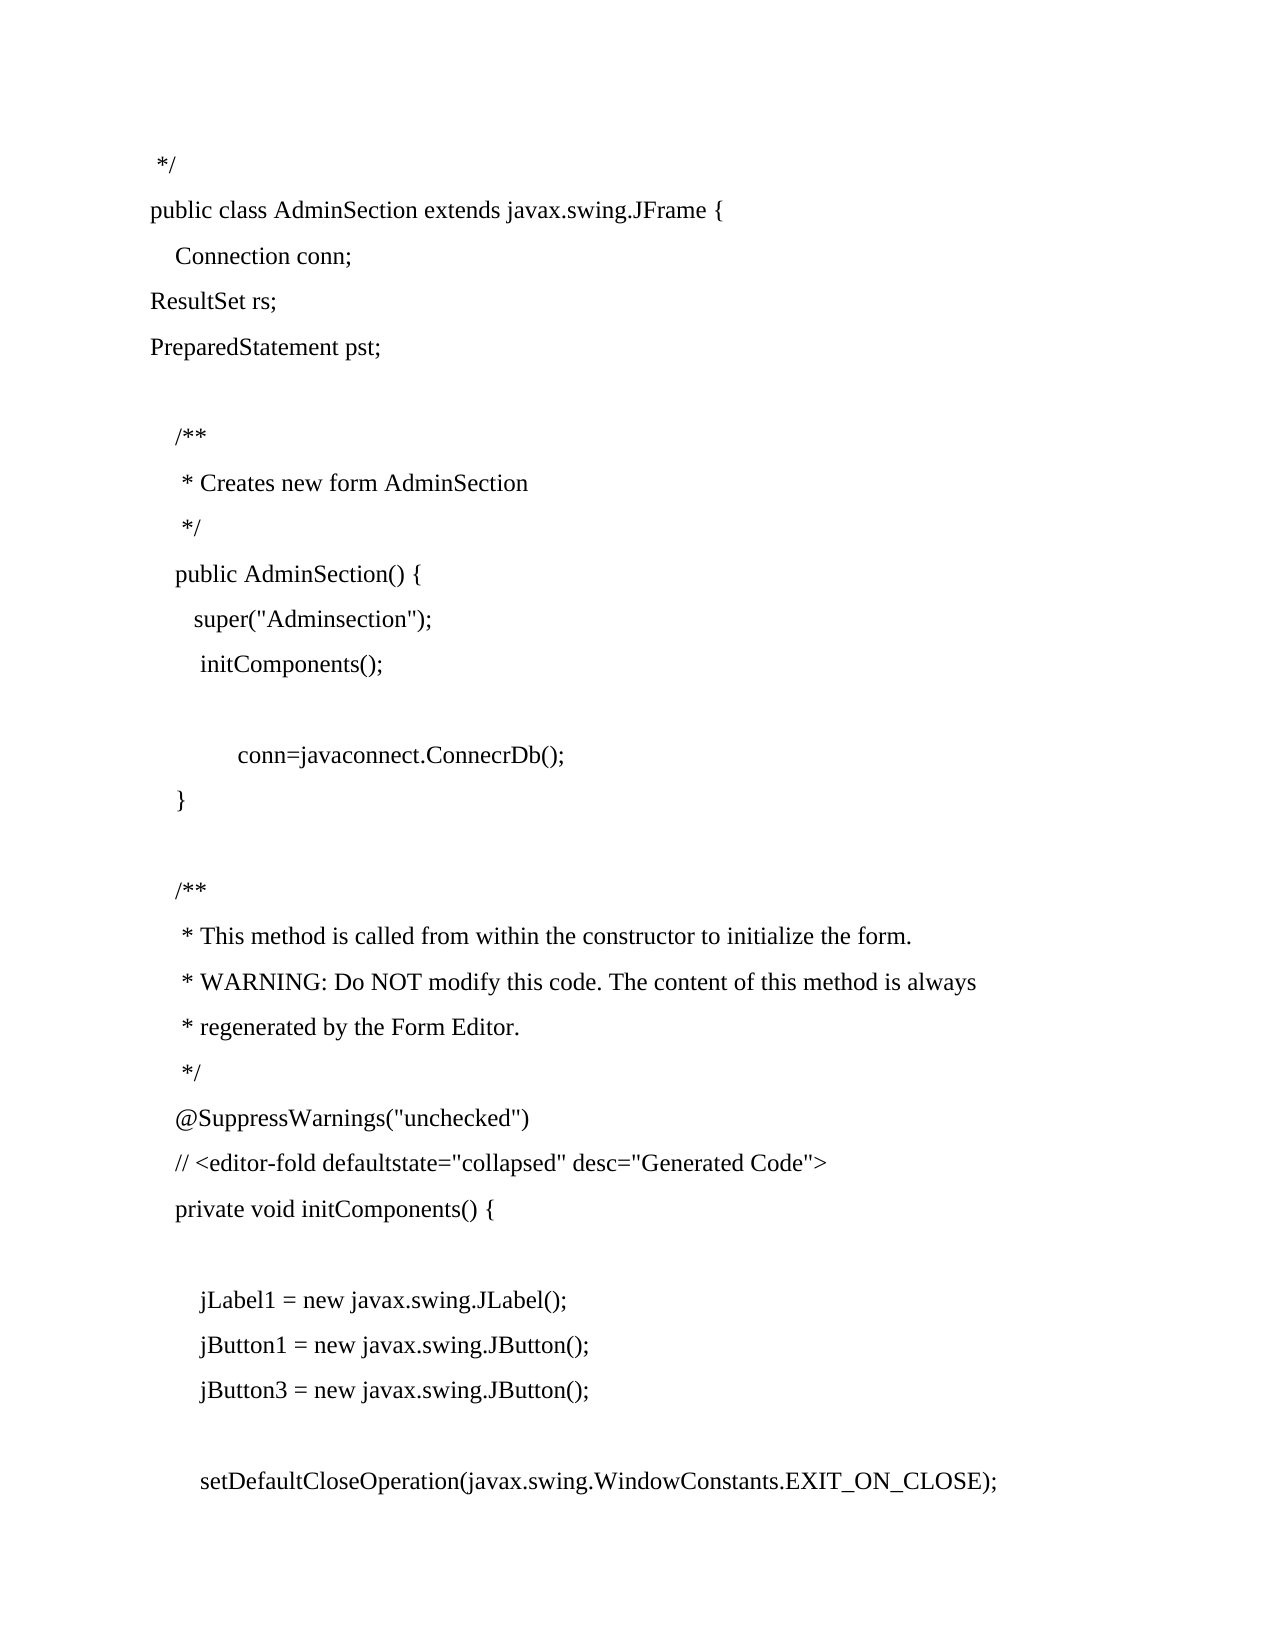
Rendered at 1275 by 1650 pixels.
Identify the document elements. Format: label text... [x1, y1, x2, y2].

text PreparedStatement pst; [150, 332, 1125, 360]
text * regenerated by the Form Editor. [150, 1012, 1125, 1041]
text super("Adminsection"); [150, 604, 1125, 633]
text */ [150, 513, 1125, 542]
text public class AdminSection extends javax.swing.JFrame { [150, 195, 1125, 224]
text Connection conn; [150, 241, 1125, 269]
text } [150, 785, 1125, 814]
text * This method is called from within the constructor to initialize the form. [150, 921, 1125, 950]
text * WARNING: Do NOT modify this code. The content of this method is always [150, 967, 1125, 996]
text initComponents(); [150, 649, 1125, 678]
text */ [150, 1058, 1125, 1086]
text setDefaultCloseOperation(javax.swing.WindowConstants.EXIT_ON_CLOSE); [150, 1466, 1125, 1495]
text jLabel1 = new javax.swing.JLabel(); [150, 1285, 1125, 1313]
text public AdminSection() { [150, 559, 1125, 587]
text ResultSet rs; [150, 286, 1125, 315]
text jButton3 = new javax.swing.JButton(); [150, 1376, 1125, 1404]
text /** [150, 876, 1125, 905]
text private void initComponents() { [150, 1194, 1125, 1223]
text conn=javaconnect.ConnecrDb(); [150, 740, 1125, 768]
text * Creates new form AdminSection [150, 468, 1125, 497]
text jButton1 = new javax.swing.JButton(); [150, 1330, 1125, 1359]
text // <editor-fold defaultstate="collapsed" desc="Generated Code"> [150, 1148, 1125, 1177]
text */ [150, 150, 1125, 179]
text /** [150, 422, 1125, 451]
text @SuppressWarnings("unchecked") [150, 1103, 1125, 1132]
